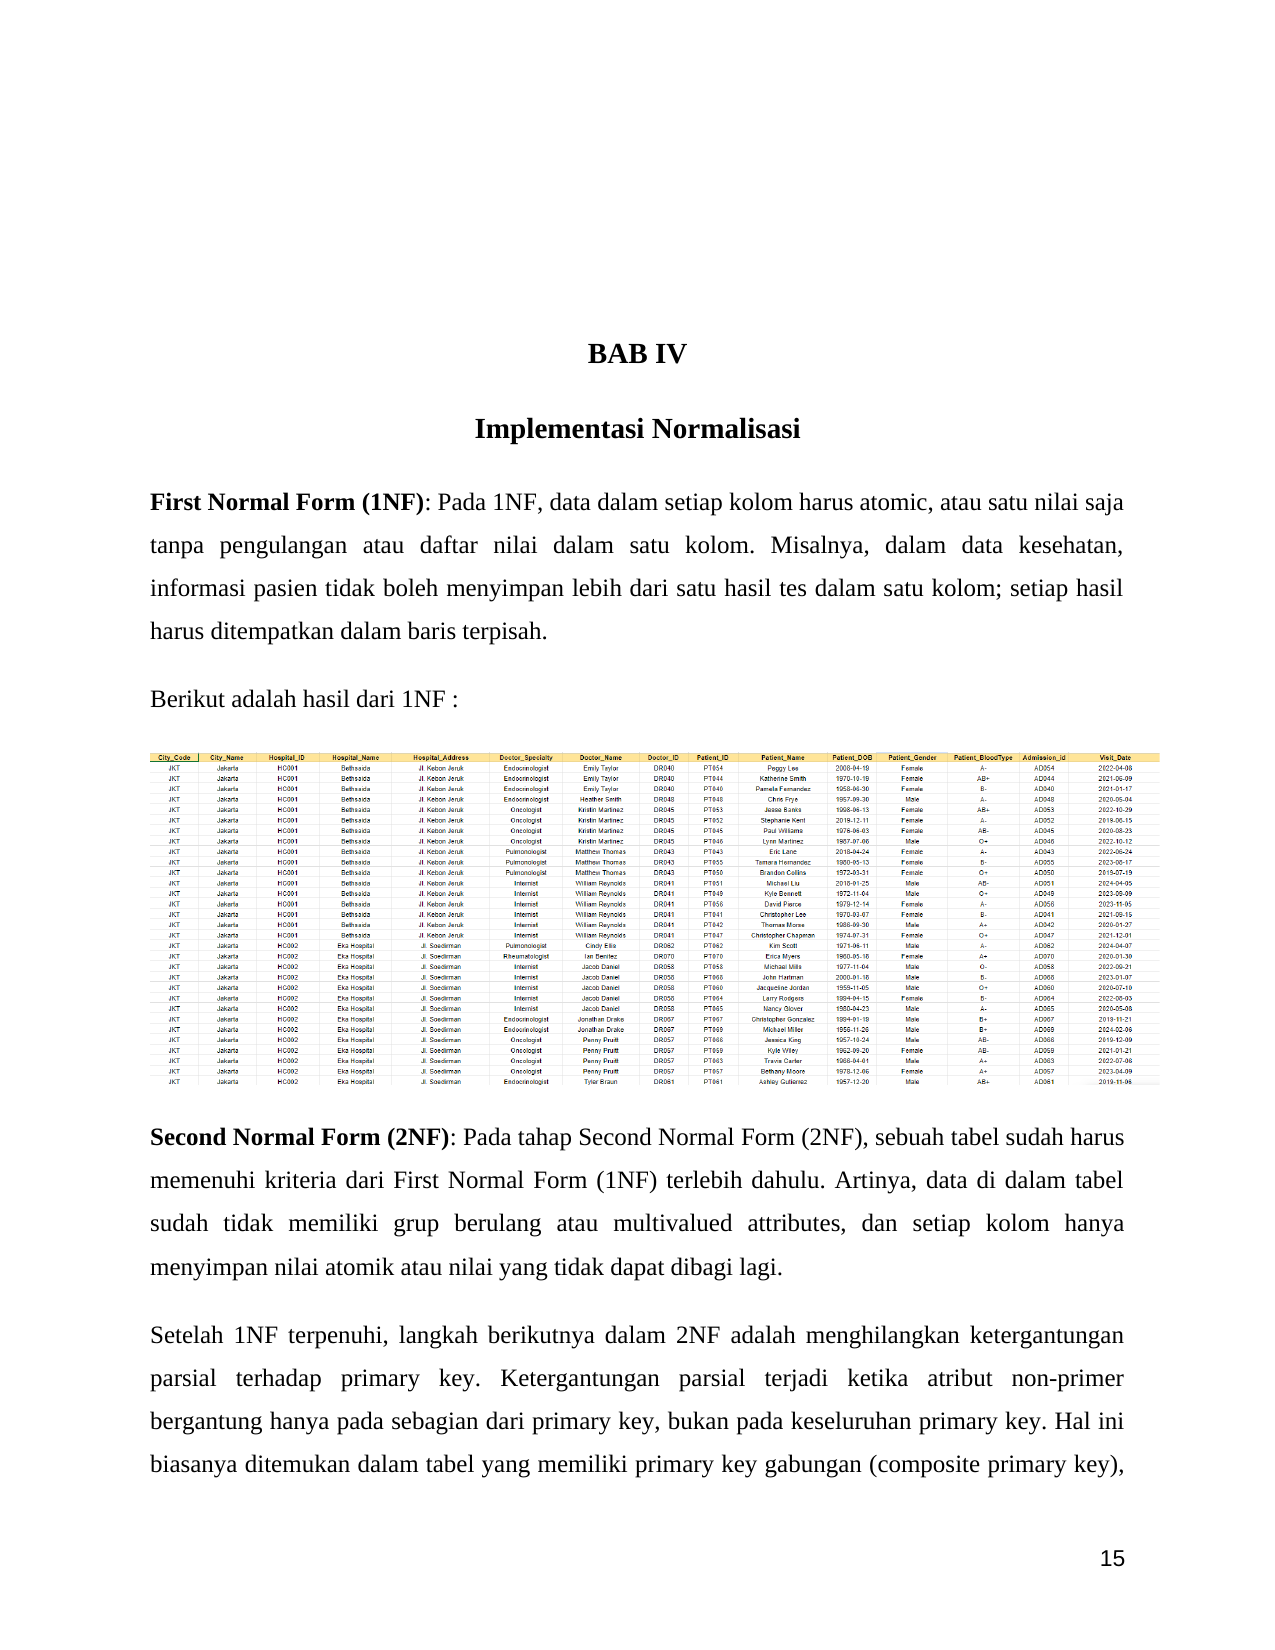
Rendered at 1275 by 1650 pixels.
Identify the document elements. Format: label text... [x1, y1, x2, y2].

text First Normal Form (1NF): Pada 1NF, data dalam setiap kolom harus atomic, atau satu nilai saja tanpa pengulangan atau daftar nilai dalam satu kolom. Misalnya, dalam data kesehatan, informasi pasien tidak boleh menyimpan lebih dari satu hasil tes dalam satu kolom; setiap hasil harus ditempatkan dalam baris terpisah. [150, 487, 1125, 645]
text Implementasi Normalisasi [150, 412, 1125, 445]
text Berikut adalah hasil dari 1NF : [150, 684, 1125, 713]
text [150, 1320, 1125, 1478]
picture [150, 752, 1160, 1085]
text BAB IV [150, 336, 1125, 370]
text Second Normal Form (2NF): Pada tahap Second Normal Form (2NF), sebuah tabel sudah harus memenuhi kriteria dari First Normal Form (1NF) terlebih dahulu. Artinya, data di dalam tabel sudah tidak memiliki grup berulang atau multivalued attributes, dan setiap kolom hanya menyimpan nilai atomik atau nilai yang tidak dapat dibagi lagi. [150, 1122, 1125, 1280]
